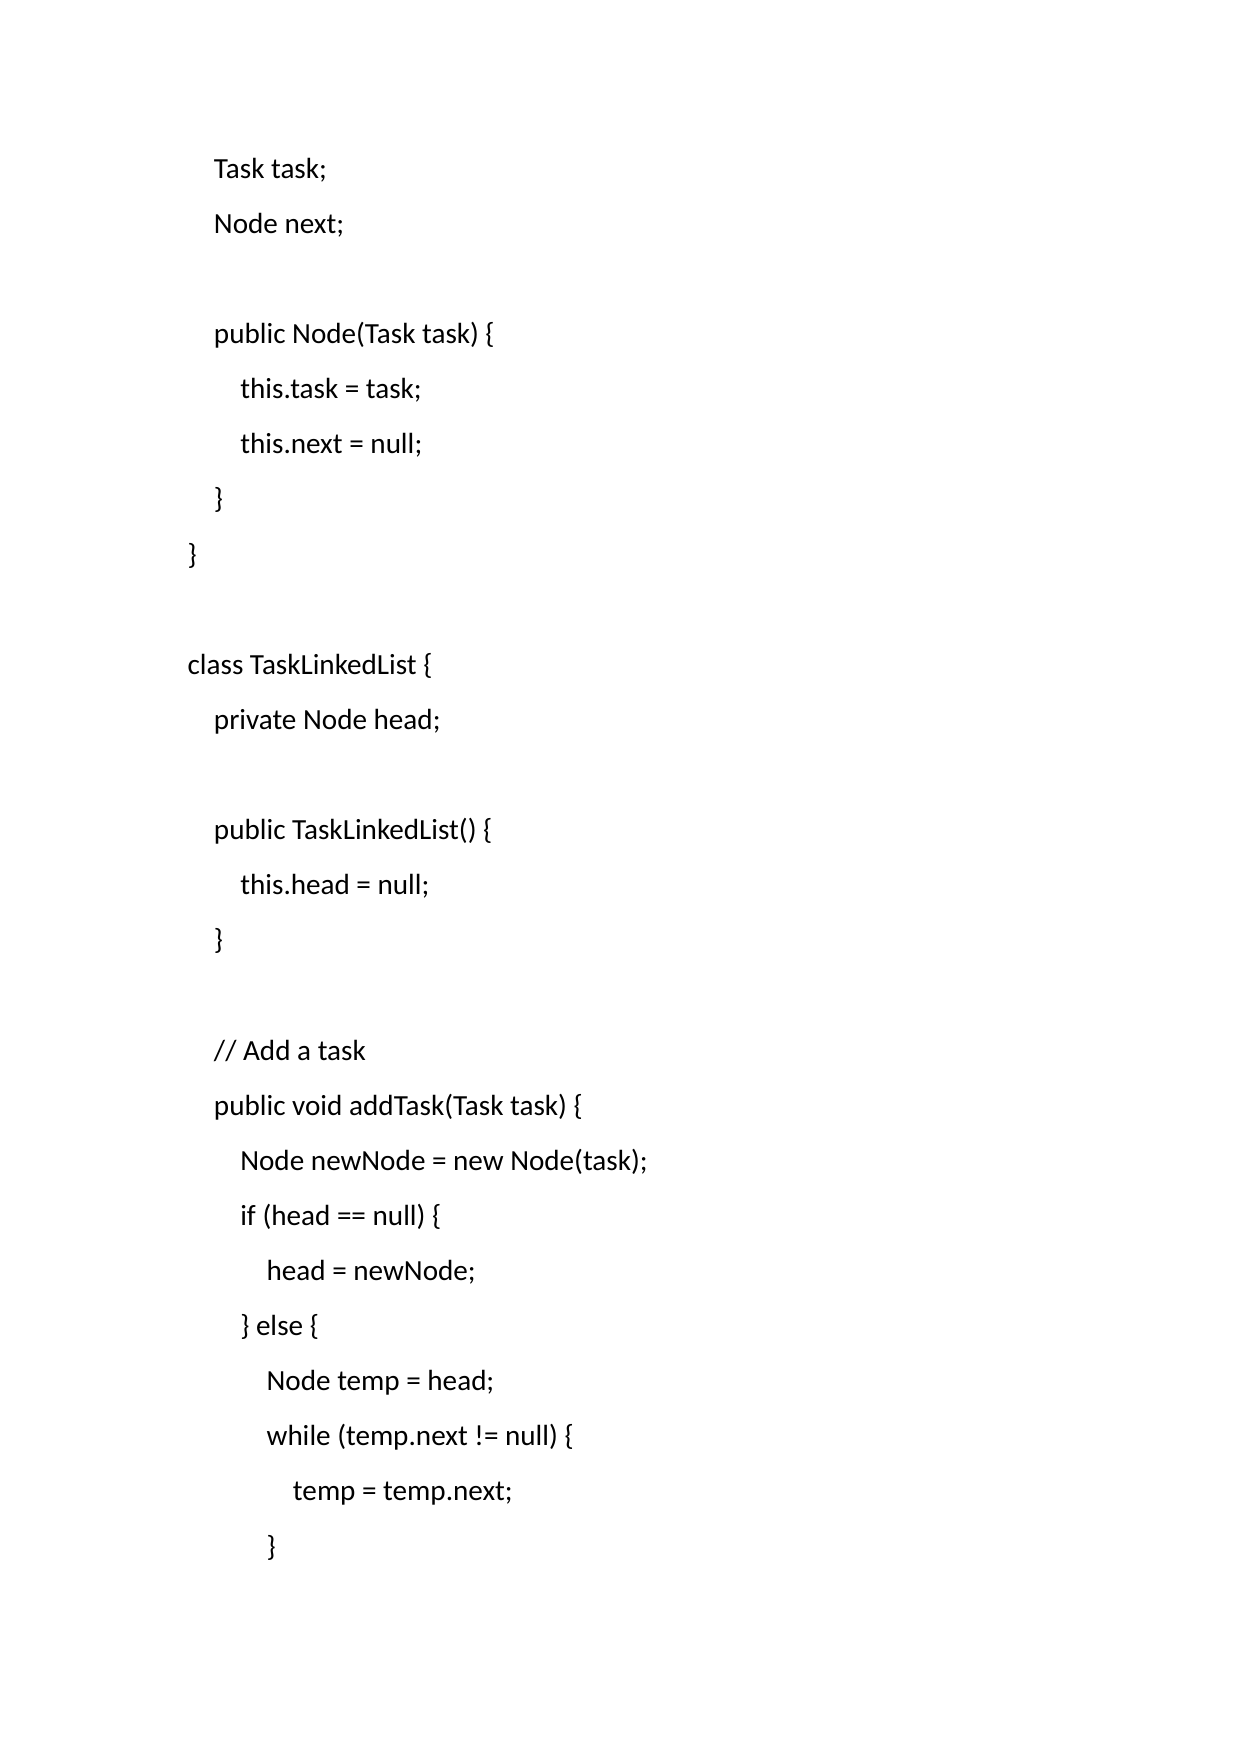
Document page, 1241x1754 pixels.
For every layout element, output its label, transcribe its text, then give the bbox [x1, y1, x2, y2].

text temp = temp.next; [187, 1472, 1090, 1508]
text Node newNode = new Node(task); [187, 1142, 1090, 1177]
text Node temp = head; [187, 1362, 1090, 1398]
text } [187, 536, 1090, 571]
text public Node(Task task) { [187, 315, 1090, 351]
text head = newNode; [187, 1252, 1090, 1288]
text while (temp.next != null) { [187, 1417, 1090, 1453]
text public TaskLinkedList() { [187, 811, 1090, 847]
text } [187, 921, 1090, 957]
text this.next = null; [187, 426, 1090, 461]
text private Node head; [187, 701, 1090, 737]
text public void addTask(Task task) { [187, 1087, 1090, 1122]
text this.task = task; [187, 370, 1090, 406]
text this.head = null; [187, 866, 1090, 902]
text if (head == null) { [187, 1197, 1090, 1233]
text // Add a task [187, 1032, 1090, 1067]
text } [187, 481, 1090, 516]
text } else { [187, 1307, 1090, 1343]
text } [187, 1528, 1090, 1563]
text Node next; [187, 205, 1090, 241]
text class TaskLinkedList { [187, 646, 1090, 682]
text Task task; [187, 150, 1090, 186]
